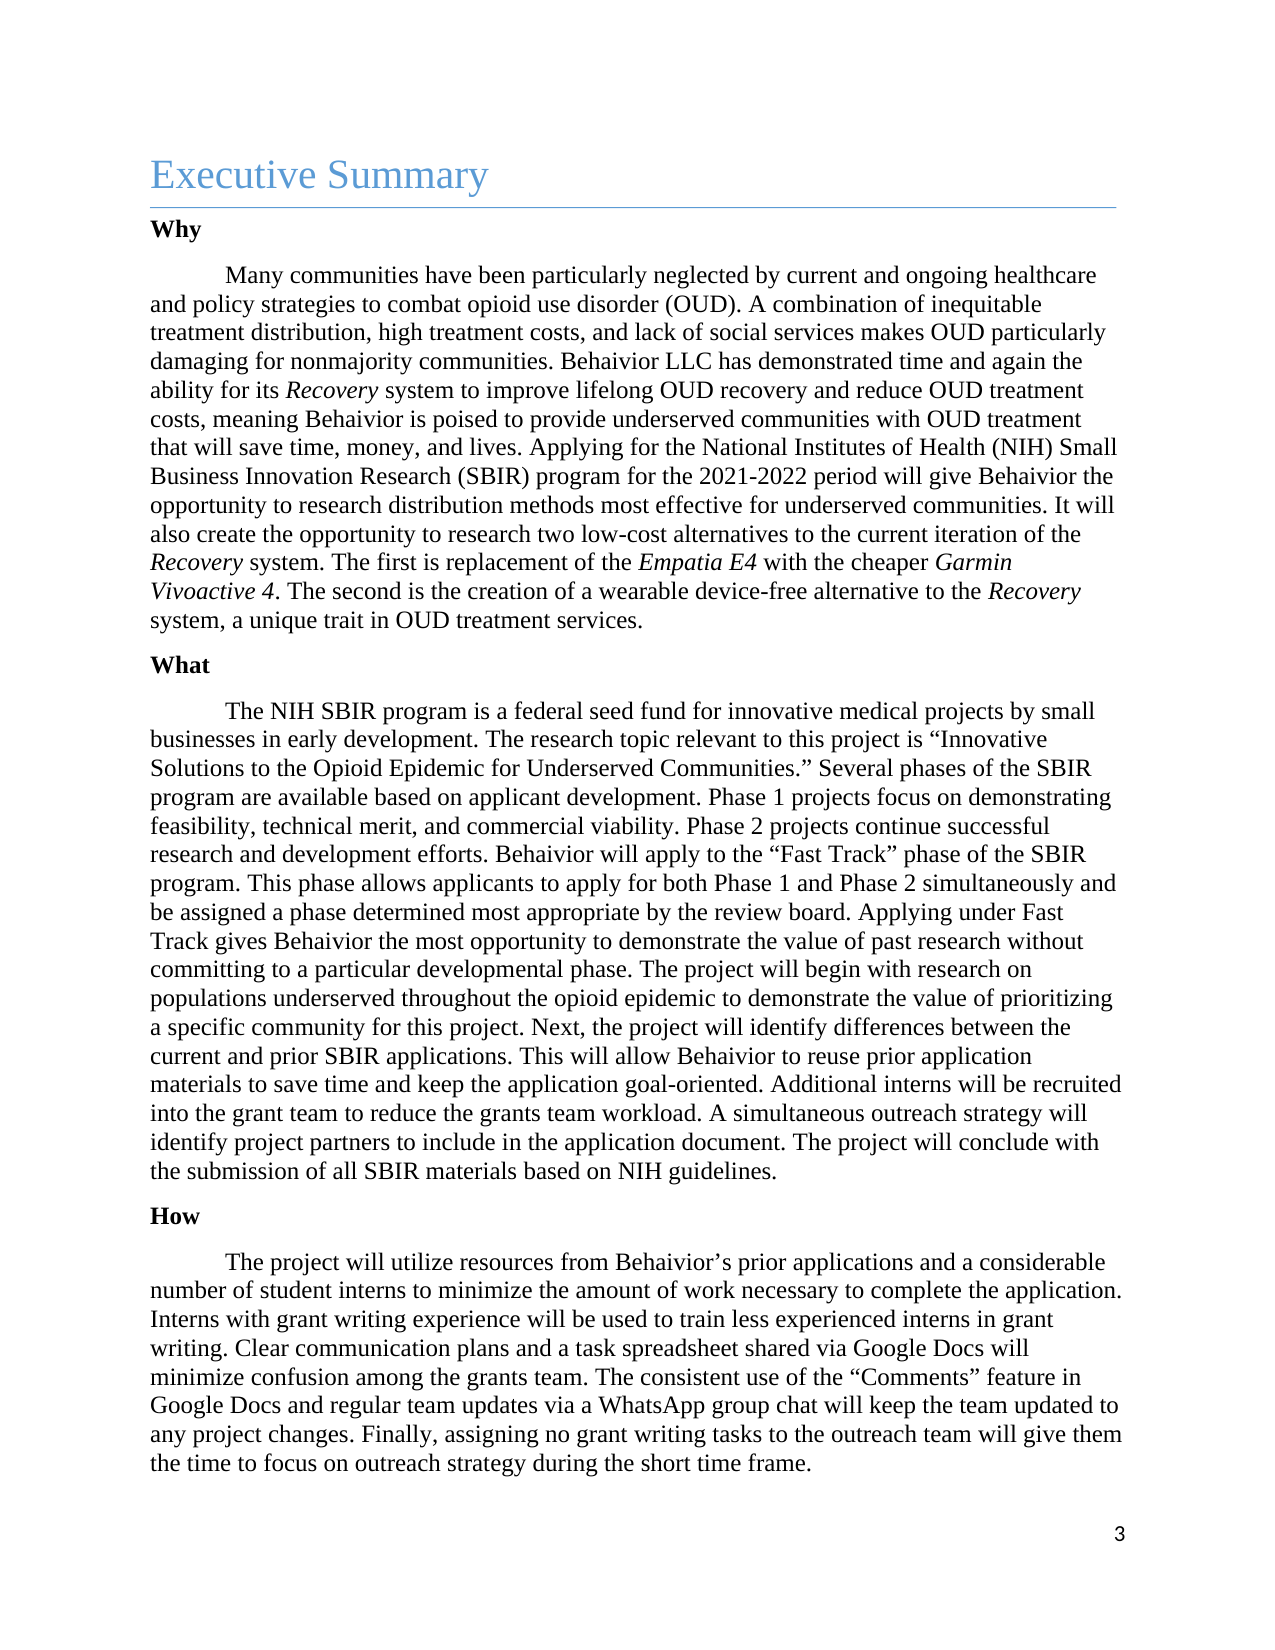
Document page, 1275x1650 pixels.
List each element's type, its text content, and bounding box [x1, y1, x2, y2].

text Many communities have been particularly neglected by current and ongoing healthcare and policy strategies to combat opioid use disorder (OUD). A combination of inequitable treatment distribution, high treatment costs, and lack of social services makes OUD particularly damaging for nonmajority communities. Behaivior LLC has demonstrated time and again the ability for its Recovery system to improve lifelong OUD recovery and reduce OUD treatment costs, meaning Behaivior is poised to provide underserved communities with OUD treatment that will save time, money, and lives. Applying for the National Institutes of Health (NIH) Small Business Innovation Research (SBIR) program for the 2021-2022 period will give Behaivior the opportunity to research distribution methods most effective for underserved communities. It will also create the opportunity to research two low-cost alternatives to the current iteration of the Recovery system. The first is replacement of the Empatia E4 with the cheaper Garmin Vivoactive 4. The second is the creation of a wearable device-free alternative to the Recovery system, a unique trait in OUD treatment services. [150, 260, 1125, 634]
text Executive Summary [150, 150, 1125, 198]
text Why [150, 214, 1125, 243]
text The project will utilize resources from Behaivior’s prior applications and a considerable number of student interns to minimize the amount of work necessary to complete the application. Interns with grant writing experience will be used to train less experienced interns in grant writing. Clear communication plans and a task spreadsheet shared via Google Docs will minimize confusion among the grants team. The consistent use of the “Comments” feature in Google Docs and regular team updates via a WhatsApp group chat will keep the team updated to any project changes. Finally, assigning no grant writing tasks to the outreach team will give them the time to focus on outreach strategy during the short time frame. [150, 1247, 1125, 1477]
text The NIH SBIR program is a federal seed fund for innovative medical projects by small businesses in early development. The research topic relevant to this project is “Innovative Solutions to the Opioid Epidemic for Underserved Communities.” Several phases of the SBIR program are available based on applicant development. Phase 1 projects focus on demonstrating feasibility, technical merit, and commercial viability. Phase 2 projects continue successful research and development efforts. Behaivior will apply to the “Fast Track” phase of the SBIR program. This phase allows applicants to apply for both Phase 1 and Phase 2 simultaneously and be assigned a phase determined most appropriate by the review board. Applying under Fast Track gives Behaivior the most opportunity to demonstrate the value of past research without committing to a particular developmental phase. The project will begin with research on populations underserved throughout the opioid epidemic to demonstrate the value of prioritizing a specific community for this project. Next, the project will identify differences between the current and prior SBIR applications. This will allow Behaivior to reuse prior application materials to save time and keep the application goal-oriented. Additional interns will be recruited into the grant team to reduce the grants team workload. A simultaneous outreach strategy will identify project partners to include in the application document. The project will conclude with the submission of all SBIR materials based on NIH guidelines. [150, 696, 1125, 1184]
text What [150, 650, 1125, 679]
text How [150, 1201, 1125, 1230]
